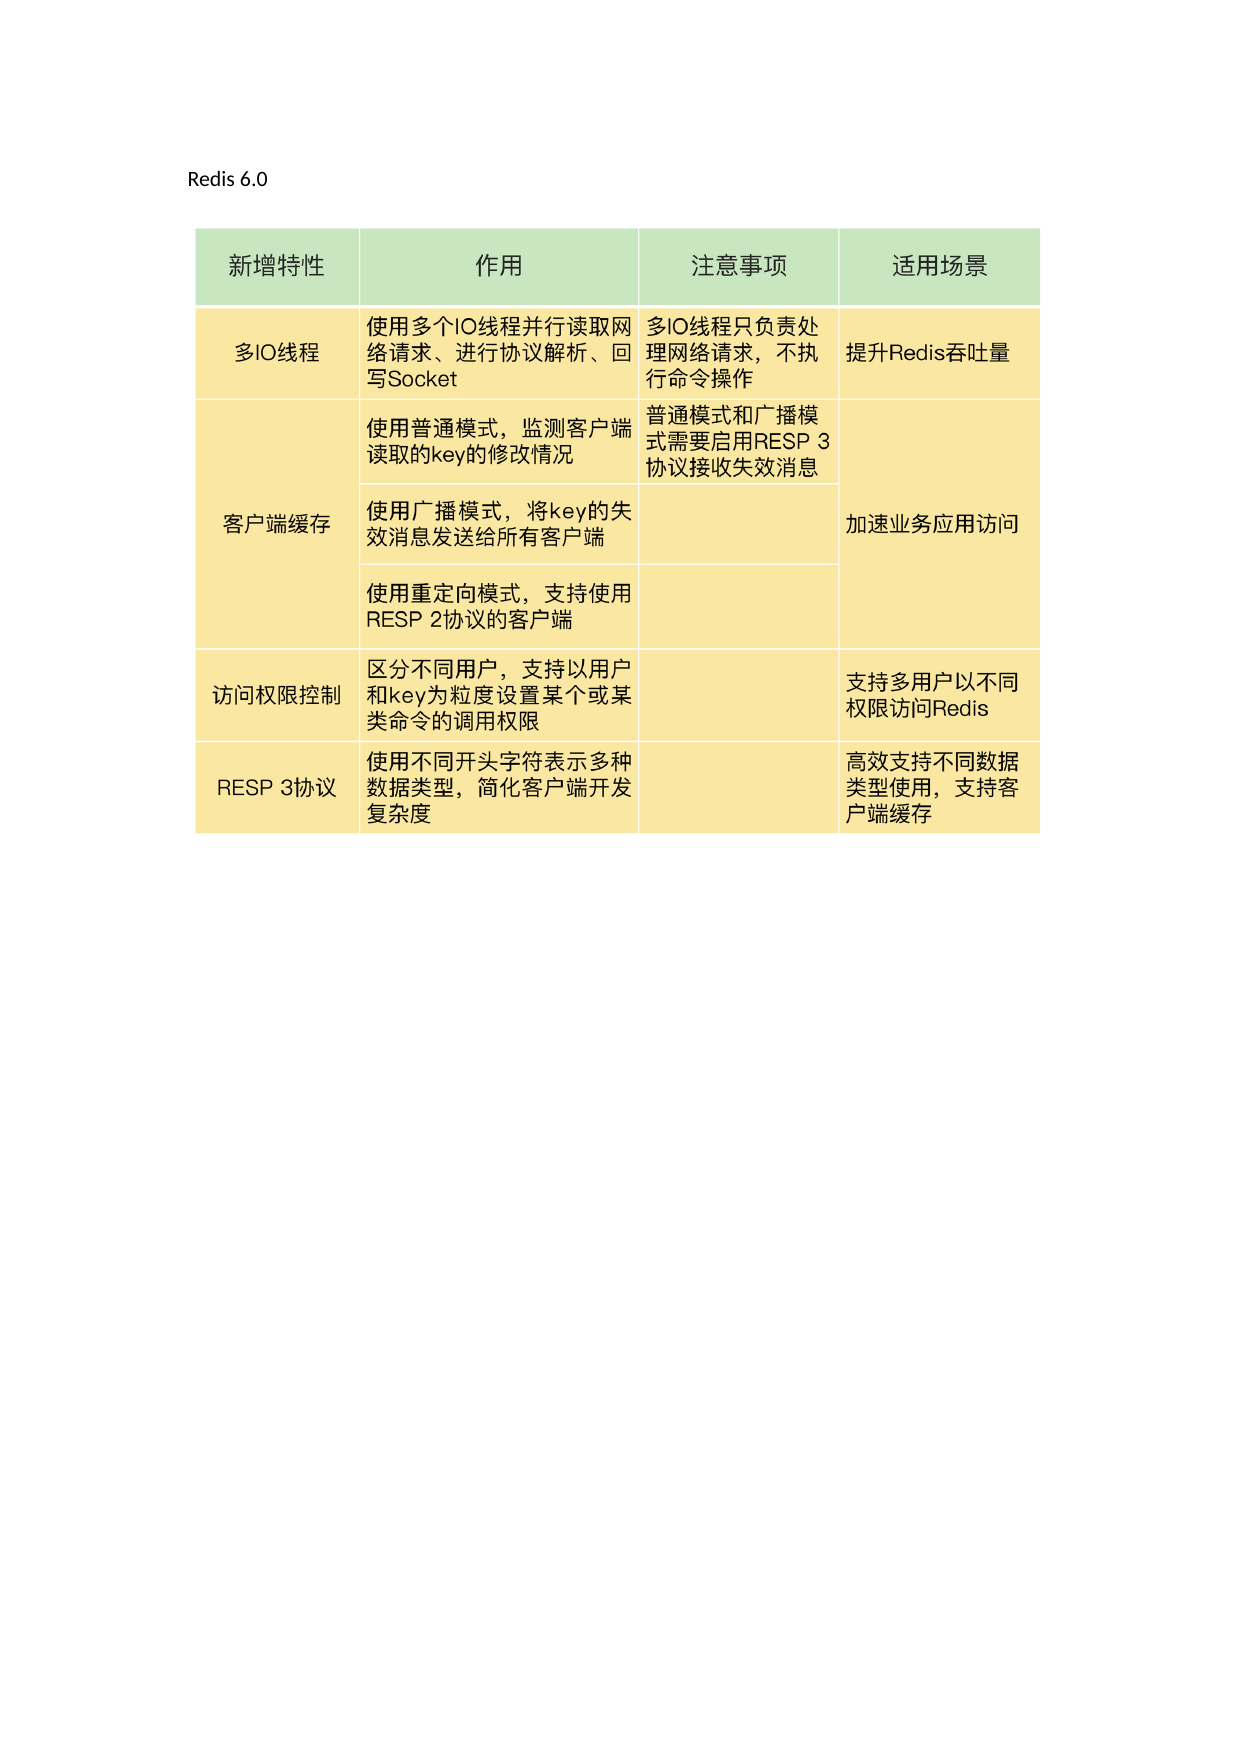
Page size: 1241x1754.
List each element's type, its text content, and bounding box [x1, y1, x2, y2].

text Redis 6.0 [187, 162, 1053, 194]
picture [187, 227, 1053, 835]
